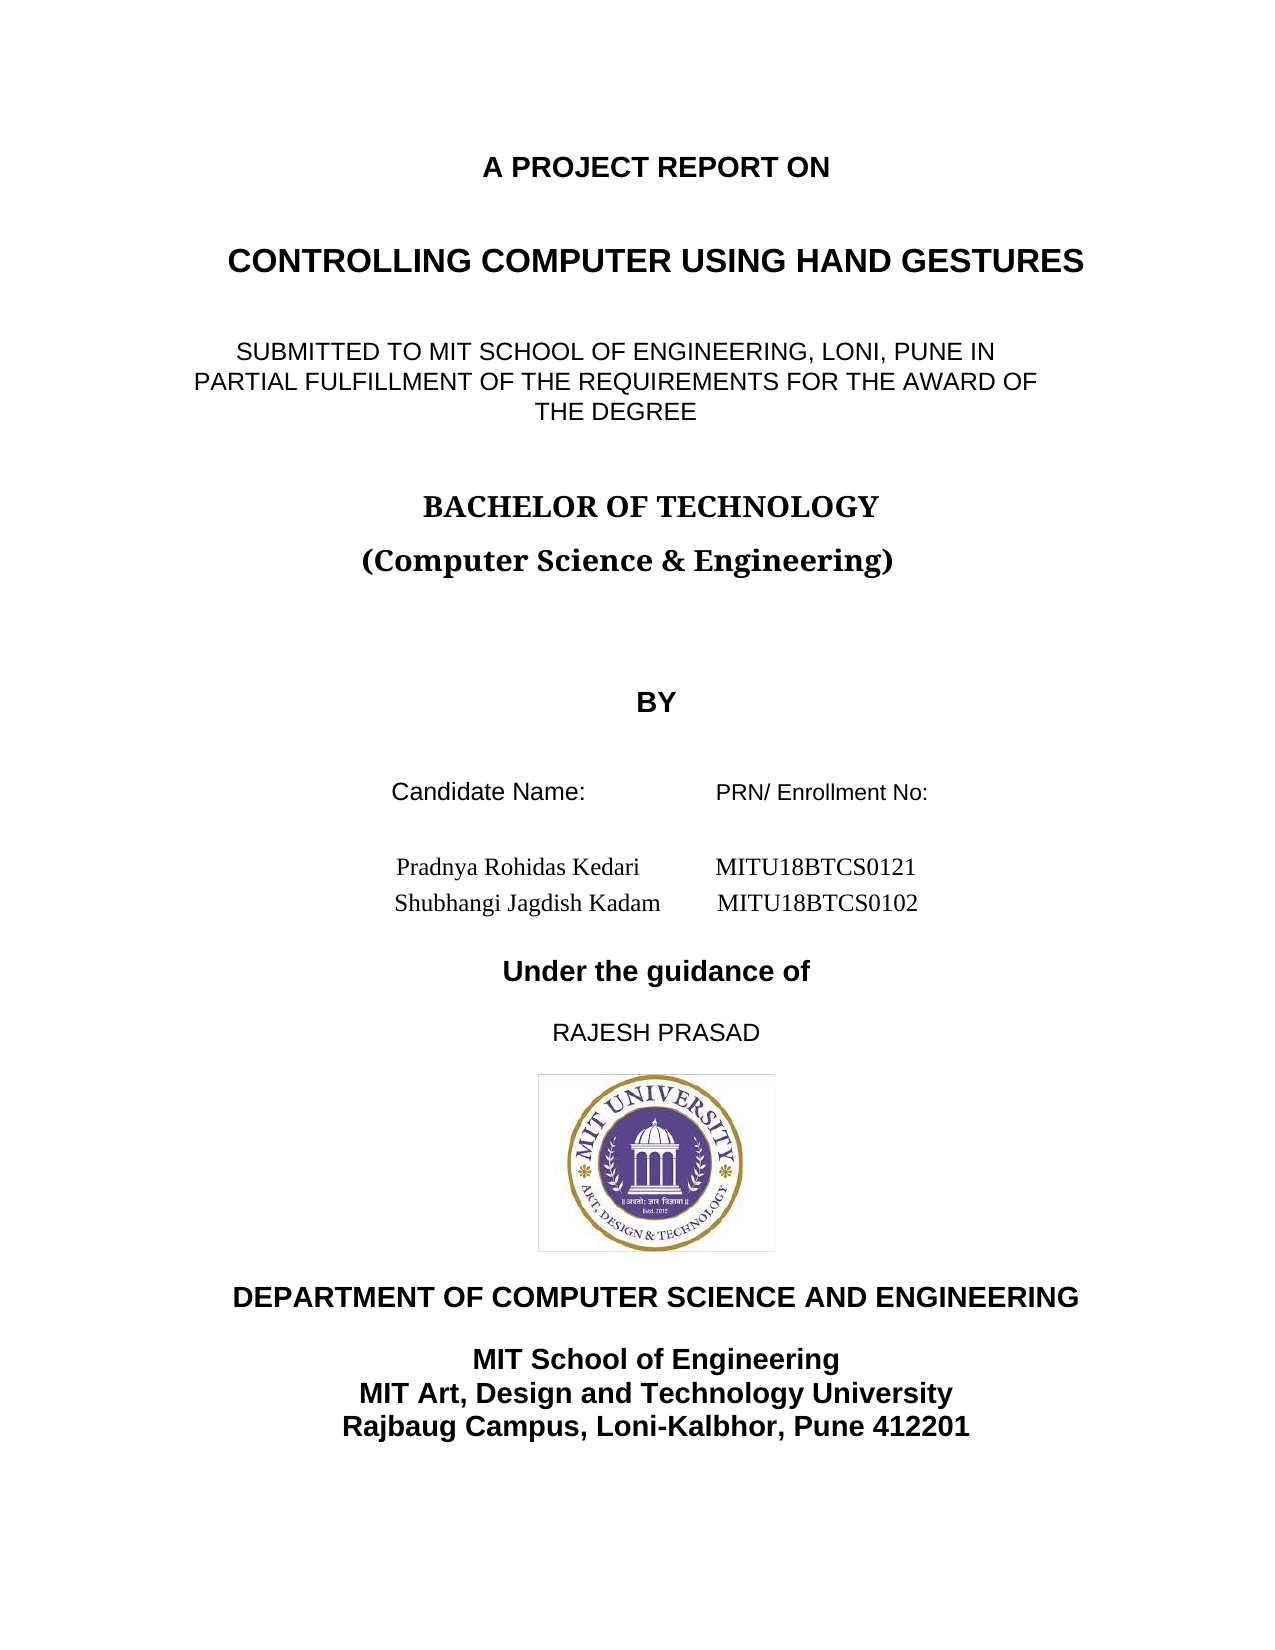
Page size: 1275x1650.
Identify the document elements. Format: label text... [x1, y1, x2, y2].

text DEPARTMENT OF COMPUTER SCIENCE AND ENGINEERING [187, 1280, 1125, 1314]
text MIT Art, Design and Technology University [187, 1376, 1125, 1409]
text Pradnya Rohidas Kedari MITU18BTCS0121 [187, 847, 1125, 883]
text BACHELOR OF TECHNOLOGY [187, 486, 1114, 526]
text A PROJECT REPORT ON [187, 150, 1125, 183]
text MIT School of Engineering [187, 1342, 1125, 1376]
text BY [187, 685, 1125, 719]
text CONTROLLING COMPUTER USING HAND GESTURES [187, 241, 1125, 279]
picture [538, 1074, 775, 1252]
text SUBMITTED TO MIT SCHOOL OF ENGINEERING, LONI, PUNE IN PARTIAL FULFILLMENT OF THE REQUIREMENTS FOR THE AWARD OF THE DEGREE [187, 337, 1044, 426]
text Under the guidance of [187, 954, 1125, 988]
text (Computer Science & Engineering) [187, 540, 1068, 580]
text RAJESH PRASAD [187, 1018, 1125, 1046]
text Shubhangi Jagdish Kadam MITU18BTCS0102 [187, 883, 1125, 918]
text Rajbaug Campus, Loni-Kalbhor, Pune 412201 [187, 1409, 1125, 1443]
text Candidate Name: PRN/ Enrollment No: [187, 776, 1125, 805]
